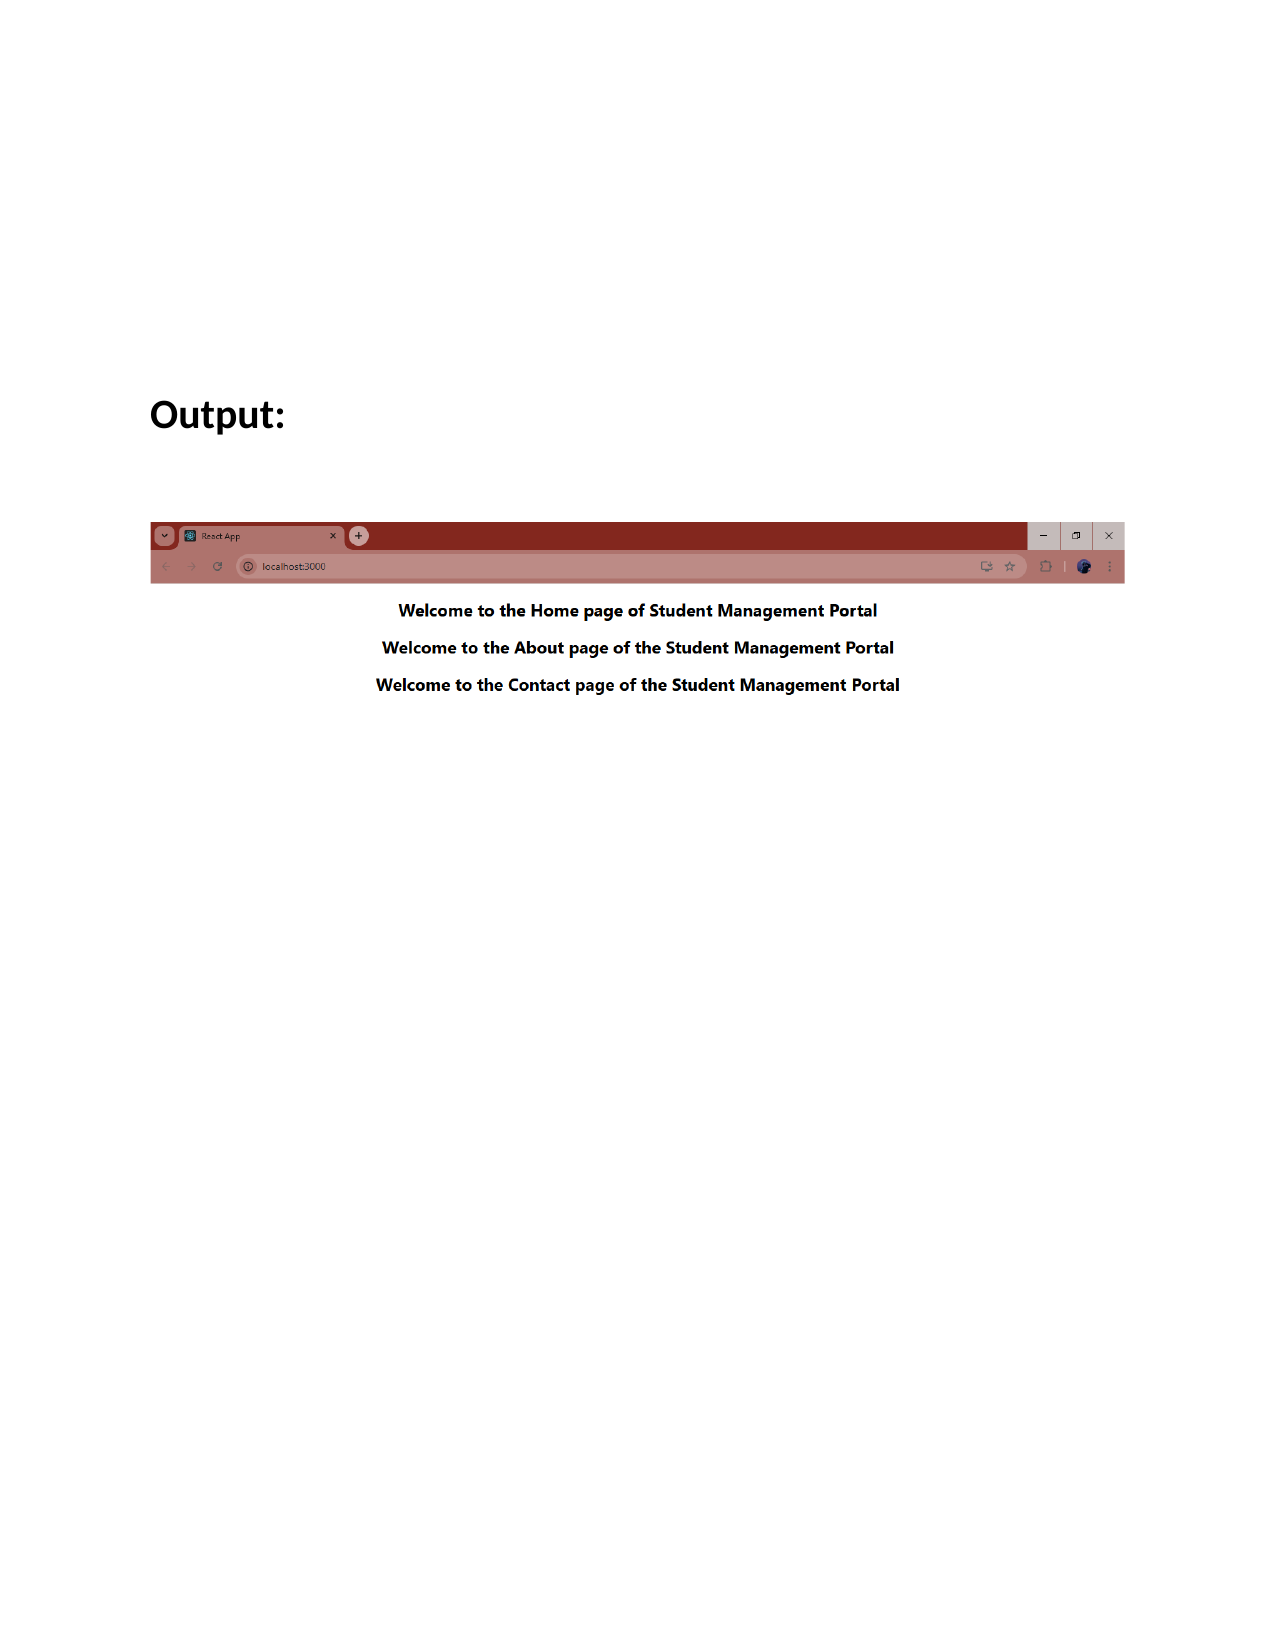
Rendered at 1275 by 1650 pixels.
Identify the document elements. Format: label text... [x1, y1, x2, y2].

text Output: [150, 388, 1125, 439]
picture [150, 522, 1125, 1039]
